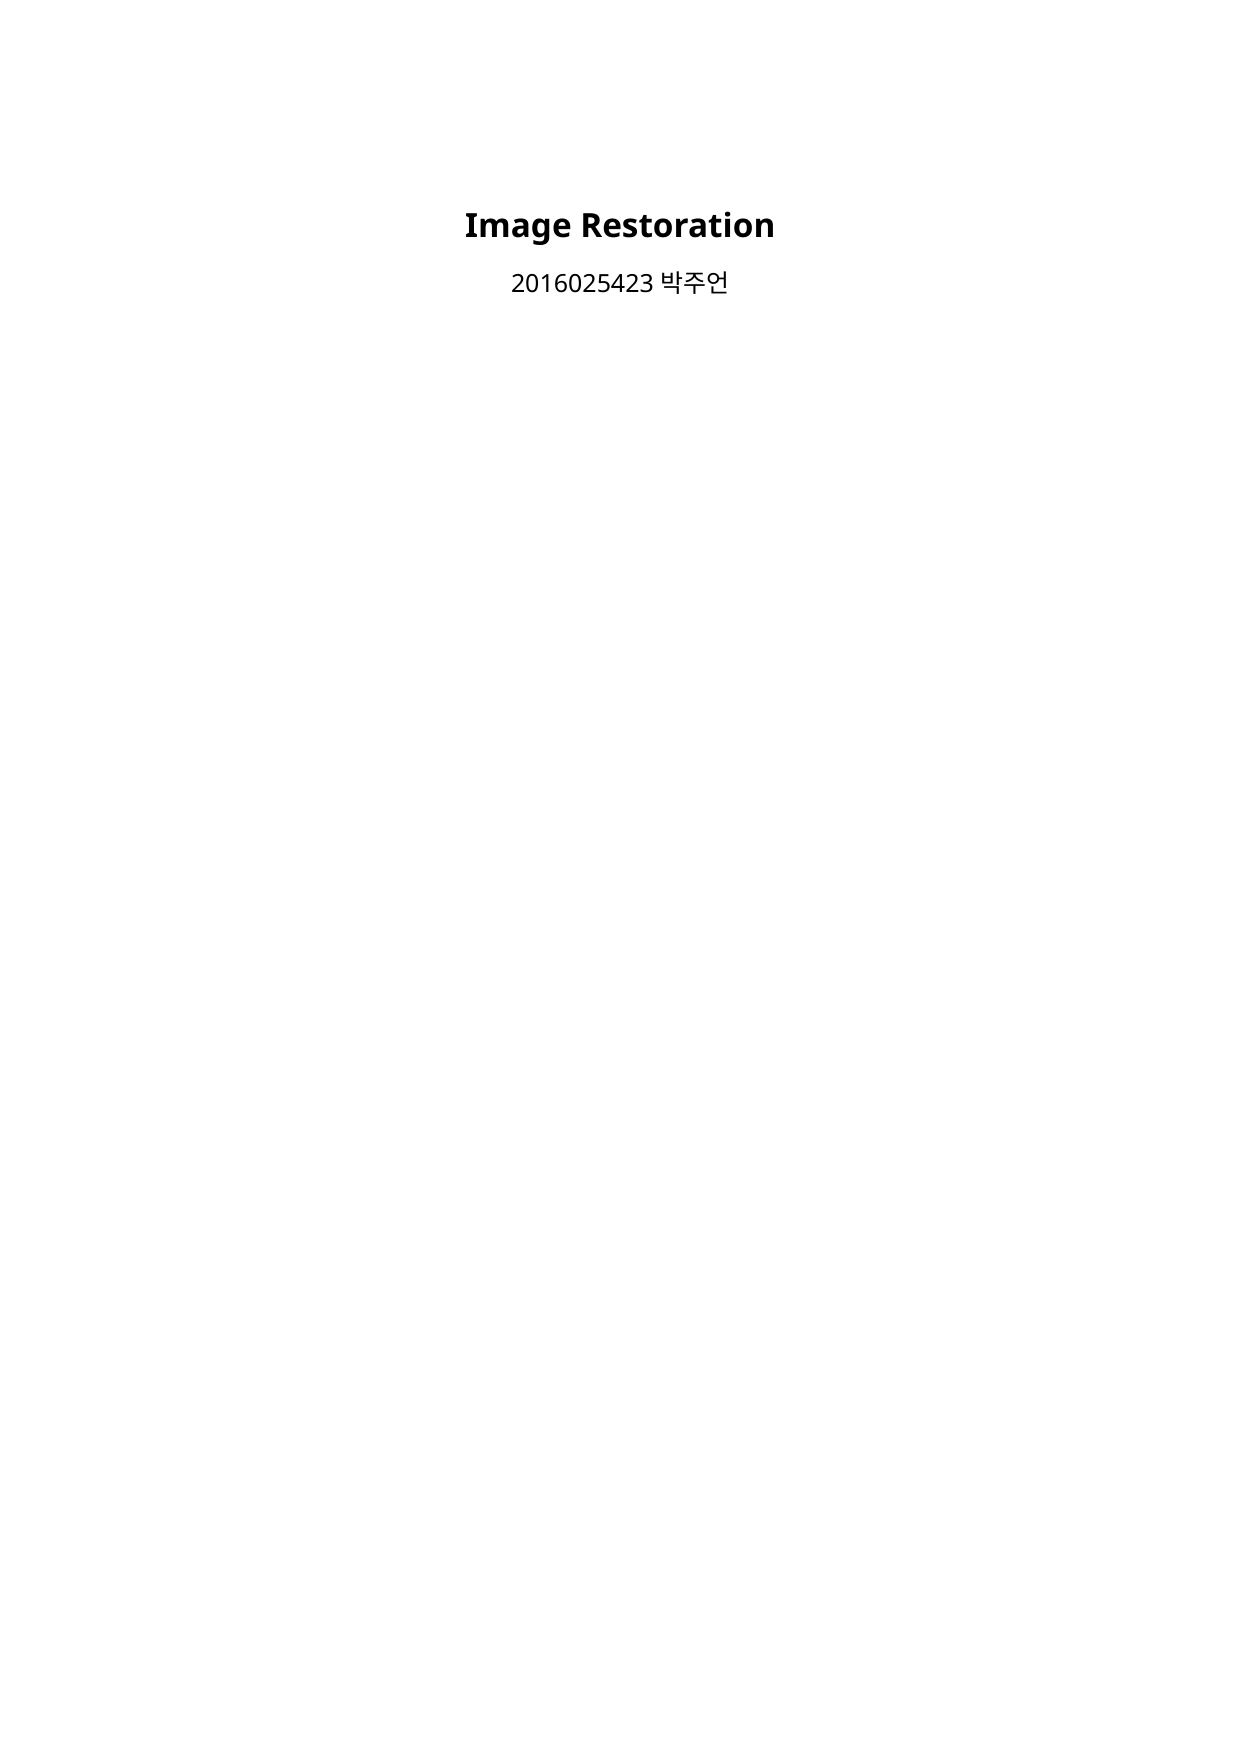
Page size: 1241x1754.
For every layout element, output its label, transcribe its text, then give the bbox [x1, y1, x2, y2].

title Image Restoration [150, 202, 1090, 248]
subtitle 2016025423 박주언 [150, 264, 1090, 300]
